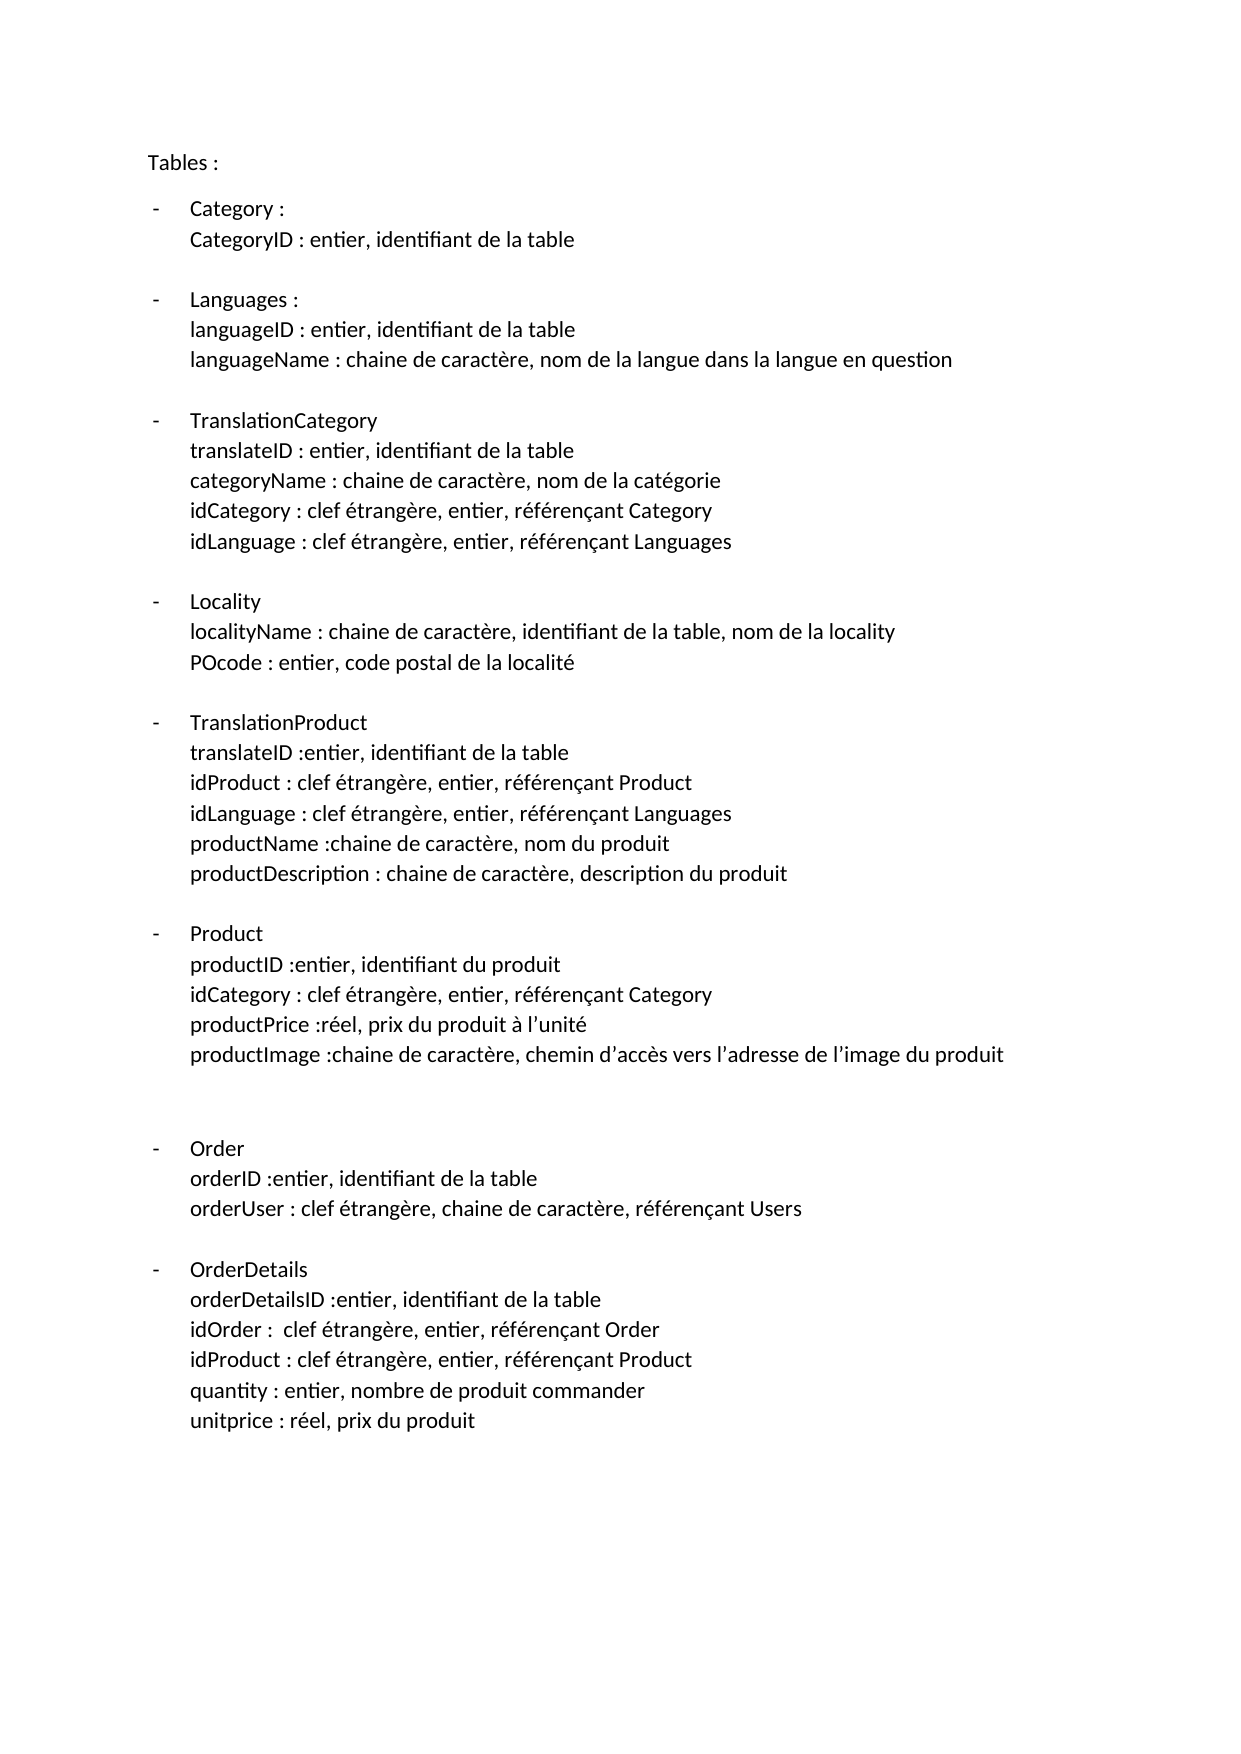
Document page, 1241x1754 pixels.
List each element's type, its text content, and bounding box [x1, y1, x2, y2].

list productPrice :réel, prix du produit à l’unité [190, 1010, 1093, 1038]
list localityName : chaine de caractère, identifiant de la table, nom de la locality [190, 617, 1093, 645]
list unitprice : réel, prix du produit [190, 1406, 1093, 1434]
list idCategory : clef étrangère, entier, référençant Category [190, 980, 1093, 1008]
list POcode : entier, code postal de la localité [190, 648, 1093, 676]
list orderDetailsID :entier, identifiant de la table [190, 1285, 1093, 1313]
list languageID : entier, identifiant de la table [190, 315, 1093, 343]
list productID :entier, identifiant du produit [190, 950, 1093, 978]
list Category : [152, 194, 1093, 222]
list Order [152, 1134, 1093, 1162]
list productImage :chaine de caractère, chemin d’accès vers l’adresse de l’image du produit [190, 1040, 1093, 1068]
list Locality [152, 587, 1093, 615]
list orderUser : clef étrangère, chaine de caractère, référençant Users [190, 1194, 1093, 1222]
list CategoryID : entier, identifiant de la table [190, 225, 1093, 253]
list Languages : [152, 285, 1093, 313]
list productDescription : chaine de caractère, description du produit [190, 859, 1093, 887]
list idCategory : clef étrangère, entier, référençant Category [190, 497, 1093, 524]
list TranslationCategory [152, 406, 1093, 434]
list categoryName : chaine de caractère, nom de la catégorie [190, 466, 1093, 494]
list productName :chaine de caractère, nom du produit [190, 829, 1093, 857]
list OrderDetails [152, 1255, 1093, 1283]
list translateID : entier, identifiant de la table [190, 436, 1093, 464]
list idLanguage : clef étrangère, entier, référençant Languages [190, 527, 1093, 555]
list languageName : chaine de caractère, nom de la langue dans la langue en question [190, 346, 1093, 373]
text Tables : [148, 148, 1093, 176]
list quantity : entier, nombre de produit commander [190, 1376, 1093, 1404]
list idProduct : clef étrangère, entier, référençant Product [190, 1346, 1093, 1373]
list translateID :entier, identifiant de la table [190, 738, 1093, 766]
list idOrder : clef étrangère, entier, référençant Order [190, 1315, 1093, 1343]
list TranslationProduct [152, 708, 1093, 736]
list orderID :entier, identifiant de la table [190, 1164, 1093, 1192]
list Product [152, 919, 1093, 947]
list idLanguage : clef étrangère, entier, référençant Languages [190, 799, 1093, 827]
list idProduct : clef étrangère, entier, référençant Product [190, 768, 1093, 796]
